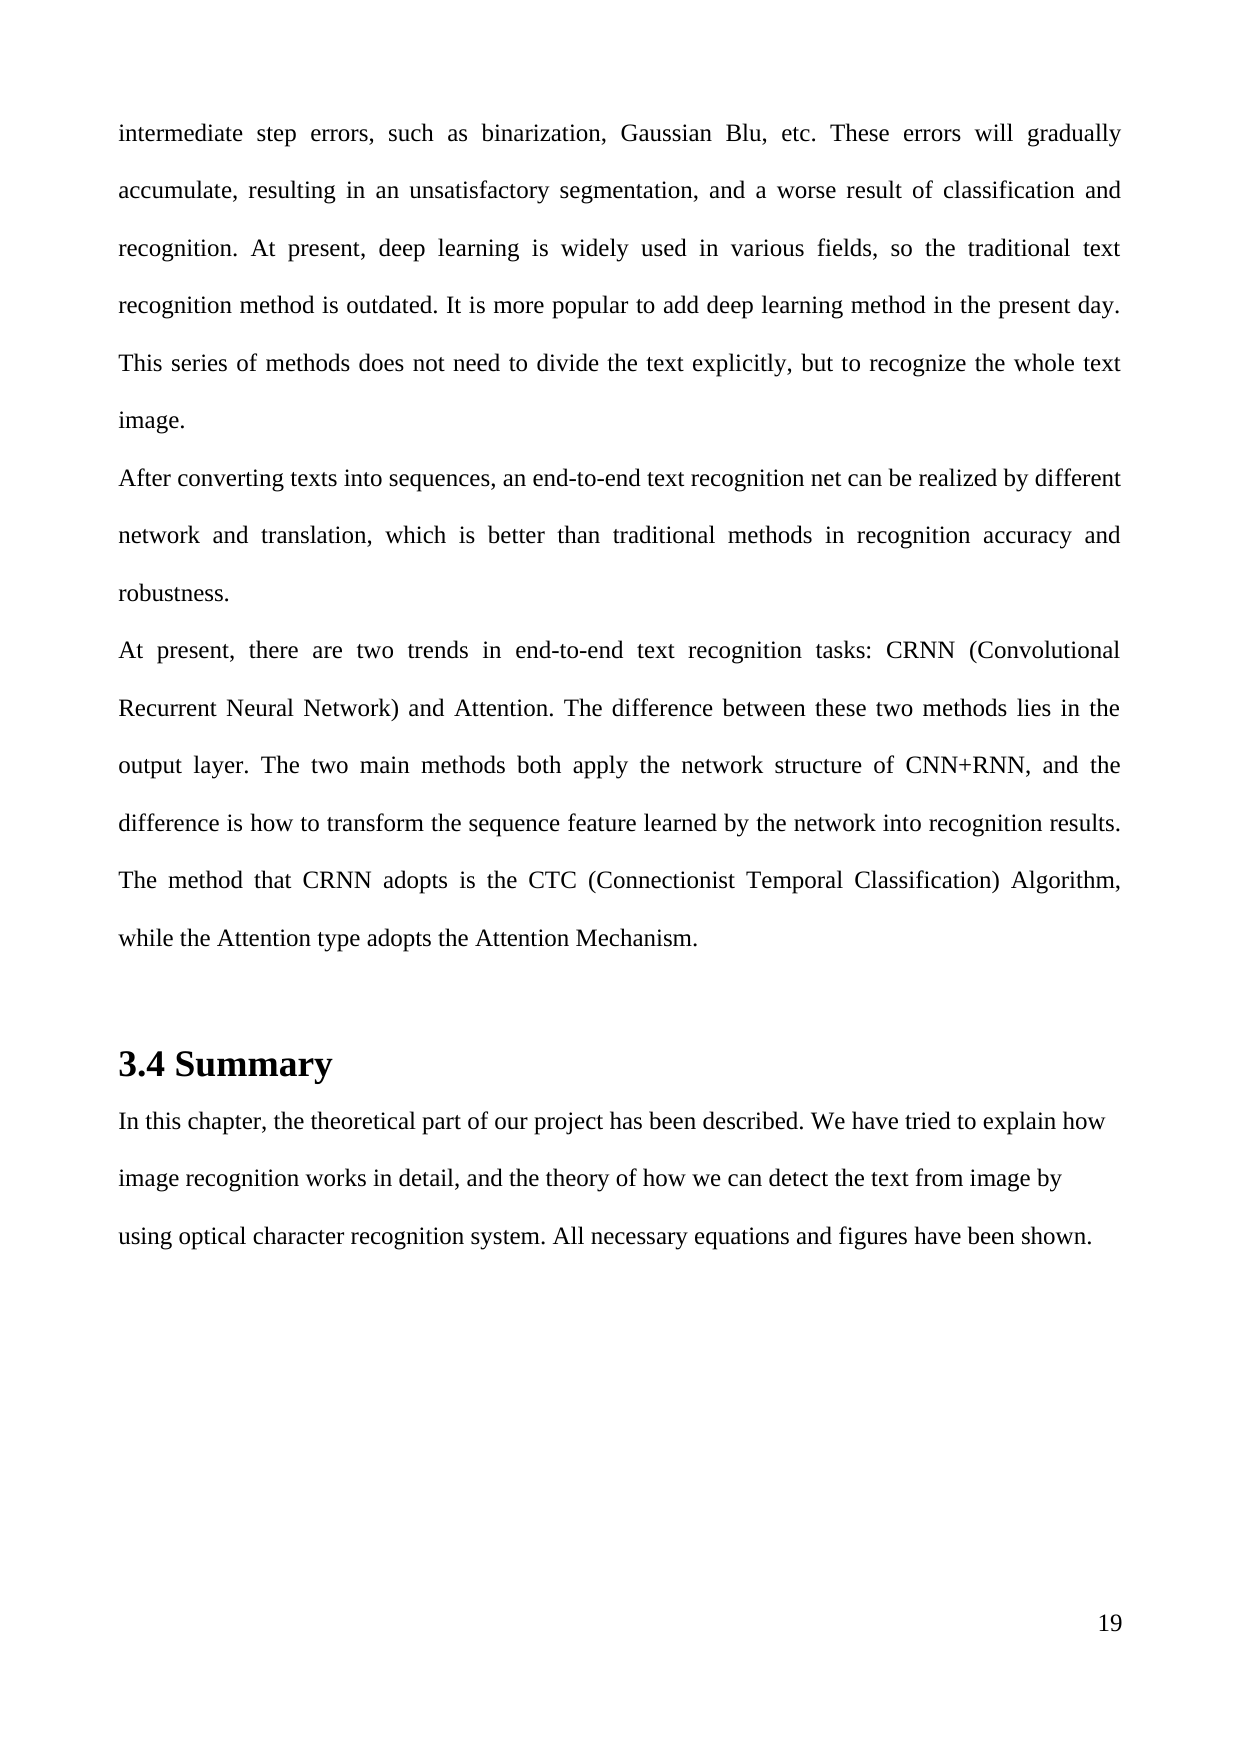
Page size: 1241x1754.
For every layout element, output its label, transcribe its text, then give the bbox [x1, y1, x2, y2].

text In this chapter, the theoretical part of our project has been described. We have tried to explain how image recognition works in detail, and the theory of how we can detect the text from image by using optical character recognition system. All necessary equations and figures have been shown. [118, 1106, 1122, 1250]
text At present, there are two trends in end-to-end text recognition tasks: CRNN (Convolutional Recurrent Neural Network) and Attention. The difference between these two methods lies in the output layer. The two main methods both apply the network structure of CNN+RNN, and the difference is how to transform the sequence feature learned by the network into recognition results. The method that CRNN adopts is the CTC (Connectionist Temporal Classification) Algorithm, while the Attention type adopts the Attention Mechanism. [118, 636, 1122, 952]
text After converting texts into sequences, an end-to-end text recognition net can be realized by different network and translation, which is better than traditional methods in recognition accuracy and robustness. [118, 463, 1122, 607]
subtitle 3.4 Summary [118, 1041, 1122, 1084]
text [118, 118, 1122, 434]
